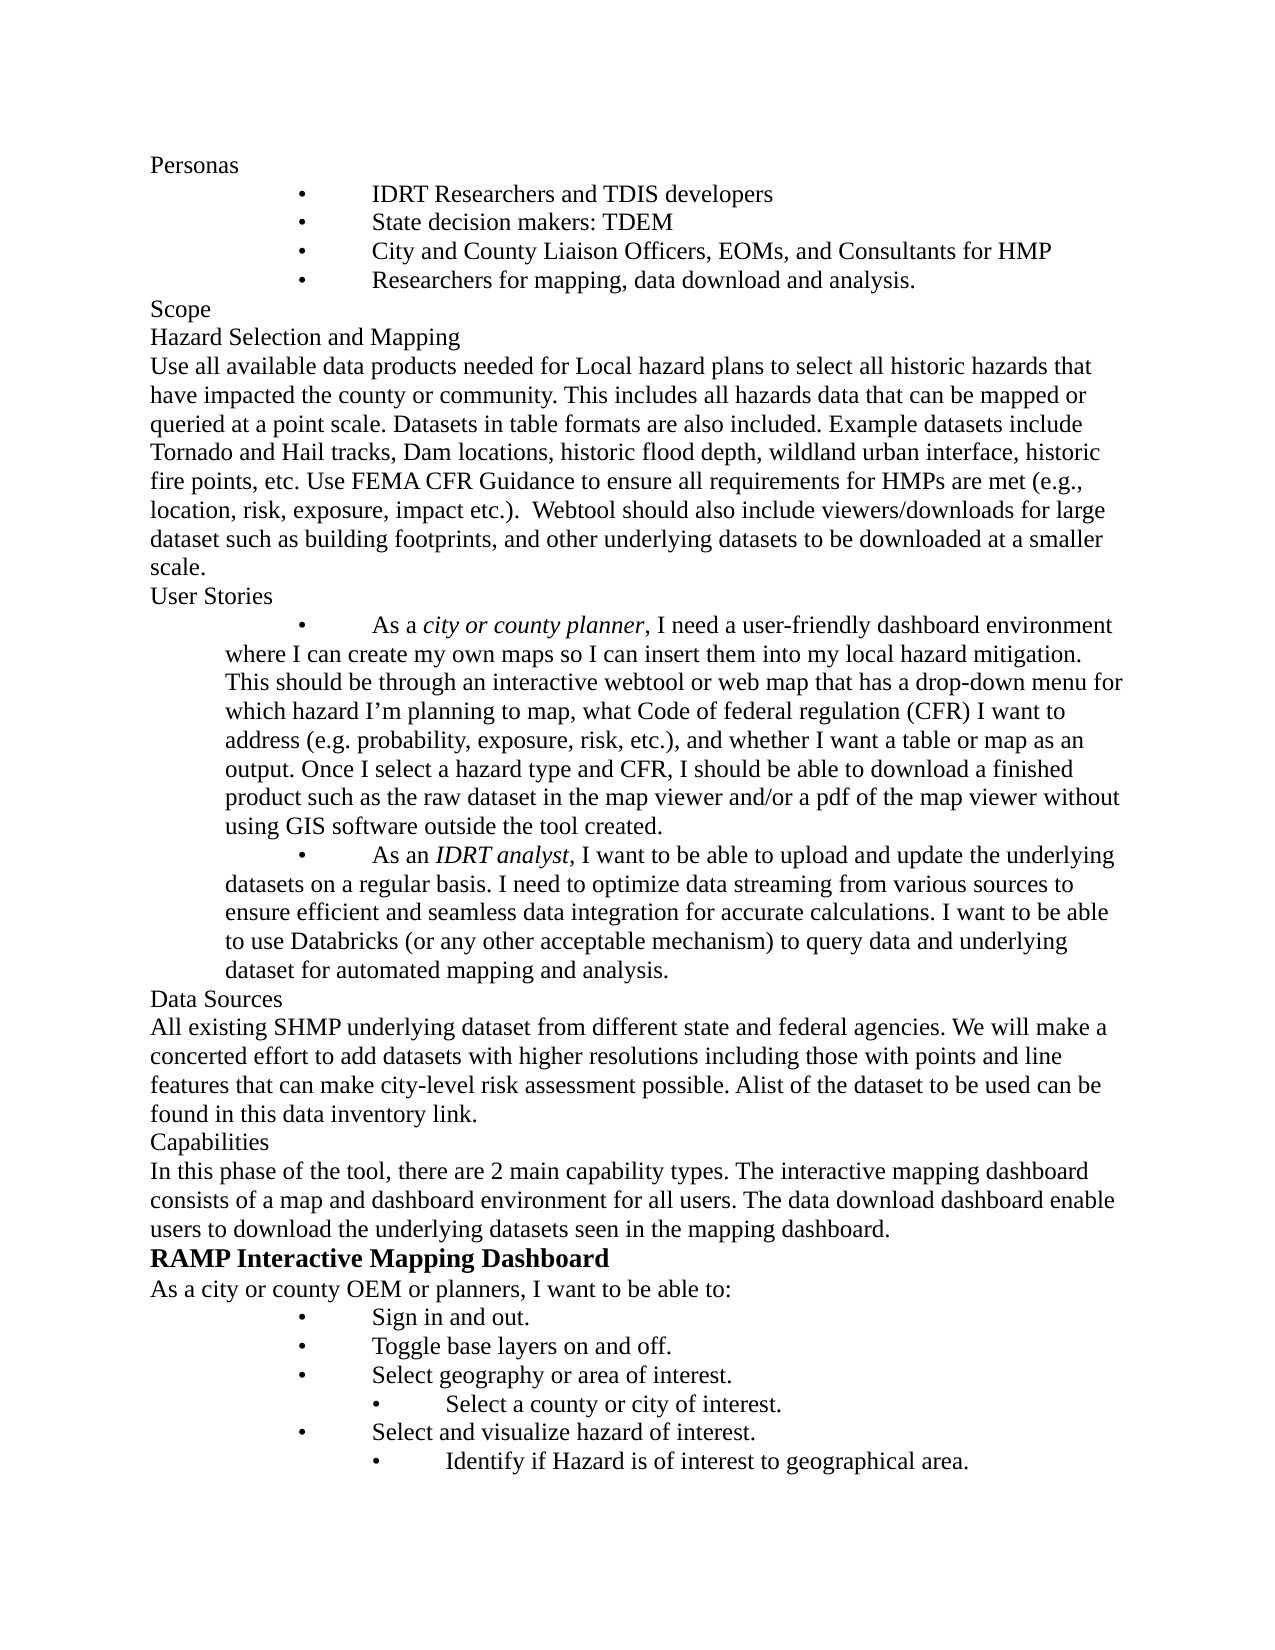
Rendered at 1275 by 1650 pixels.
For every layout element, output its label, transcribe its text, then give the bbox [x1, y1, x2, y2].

text • IDRT Researchers and TDIS developers [225, 179, 1125, 207]
text Hazard Selection and Mapping [150, 322, 1125, 351]
text Personas [150, 150, 1125, 179]
text In this phase of the tool, there are 2 main capability types. The interactive mapping dashboard consists of a map and dashboard environment for all users. The data download dashboard enable users to download the underlying datasets seen in the mapping dashboard. [150, 1156, 1125, 1242]
text • Select a county or city of interest. [300, 1389, 1125, 1417]
text • As an IDRT analyst, I want to be able to upload and update the underlying datasets on a regular basis. I need to optimize data streaming from various sources to ensure efficient and seamless data integration for accurate calculations. I want to be able to use Databricks (or any other acceptable mechanism) to query data and underlying dataset for automated mapping and analysis. [225, 840, 1125, 984]
text • Sign in and out. [225, 1302, 1125, 1331]
text • State decision makers: TDEM [225, 207, 1125, 236]
text • Select geography or area of interest. [225, 1360, 1125, 1389]
text Use all available data products needed for Local hazard plans to select all historic hazards that have impacted the county or community. This includes all hazards data that can be mapped or queried at a point scale. Datasets in table formats are also included. Example datasets include Tornado and Hail tracks, Dam locations, historic flood depth, wildland urban interface, historic fire points, etc. Use FEMA CFR Guidance to ensure all requirements for HMPs are met (e.g., location, risk, exposure, impact etc.). Webtool should also include viewers/downloads for large dataset such as building footprints, and other underlying datasets to be downloaded at a smaller scale. [150, 351, 1125, 581]
text • City and County Liaison Officers, EOMs, and Consultants for HMP [225, 236, 1125, 265]
text Scope [150, 294, 1125, 322]
text • Identify if Hazard is of interest to geographical area. [300, 1446, 1125, 1475]
text User Stories [150, 581, 1125, 610]
text Data Sources [150, 984, 1125, 1012]
text Capabilities [150, 1127, 1125, 1156]
text As a city or county OEM or planners, I want to be able to: [150, 1274, 1125, 1302]
text All existing SHMP underlying dataset from different state and federal agencies. We will make a concerted effort to add datasets with higher resolutions including those with points and line features that can make city-level risk assessment possible. Alist of the dataset to be used can be found in this data inventory link. [150, 1012, 1125, 1127]
text • Toggle base layers on and off. [225, 1331, 1125, 1360]
text • Select and visualize hazard of interest. [225, 1417, 1125, 1446]
text RAMP Interactive Mapping Dashboard [150, 1242, 1125, 1274]
text • Researchers for mapping, data download and analysis. [225, 265, 1125, 294]
text • As a city or county planner, I need a user-friendly dashboard environment where I can create my own maps so I can insert them into my local hazard mitigation. This should be through an interactive webtool or web map that has a drop-down menu for which hazard I’m planning to map, what Code of federal regulation (CFR) I want to address (e.g. probability, exposure, risk, etc.), and whether I want a table or map as an output. Once I select a hazard type and CFR, I should be able to download a finished product such as the raw dataset in the map viewer and/or a pdf of the map viewer without using GIS software outside the tool created. [225, 610, 1125, 840]
